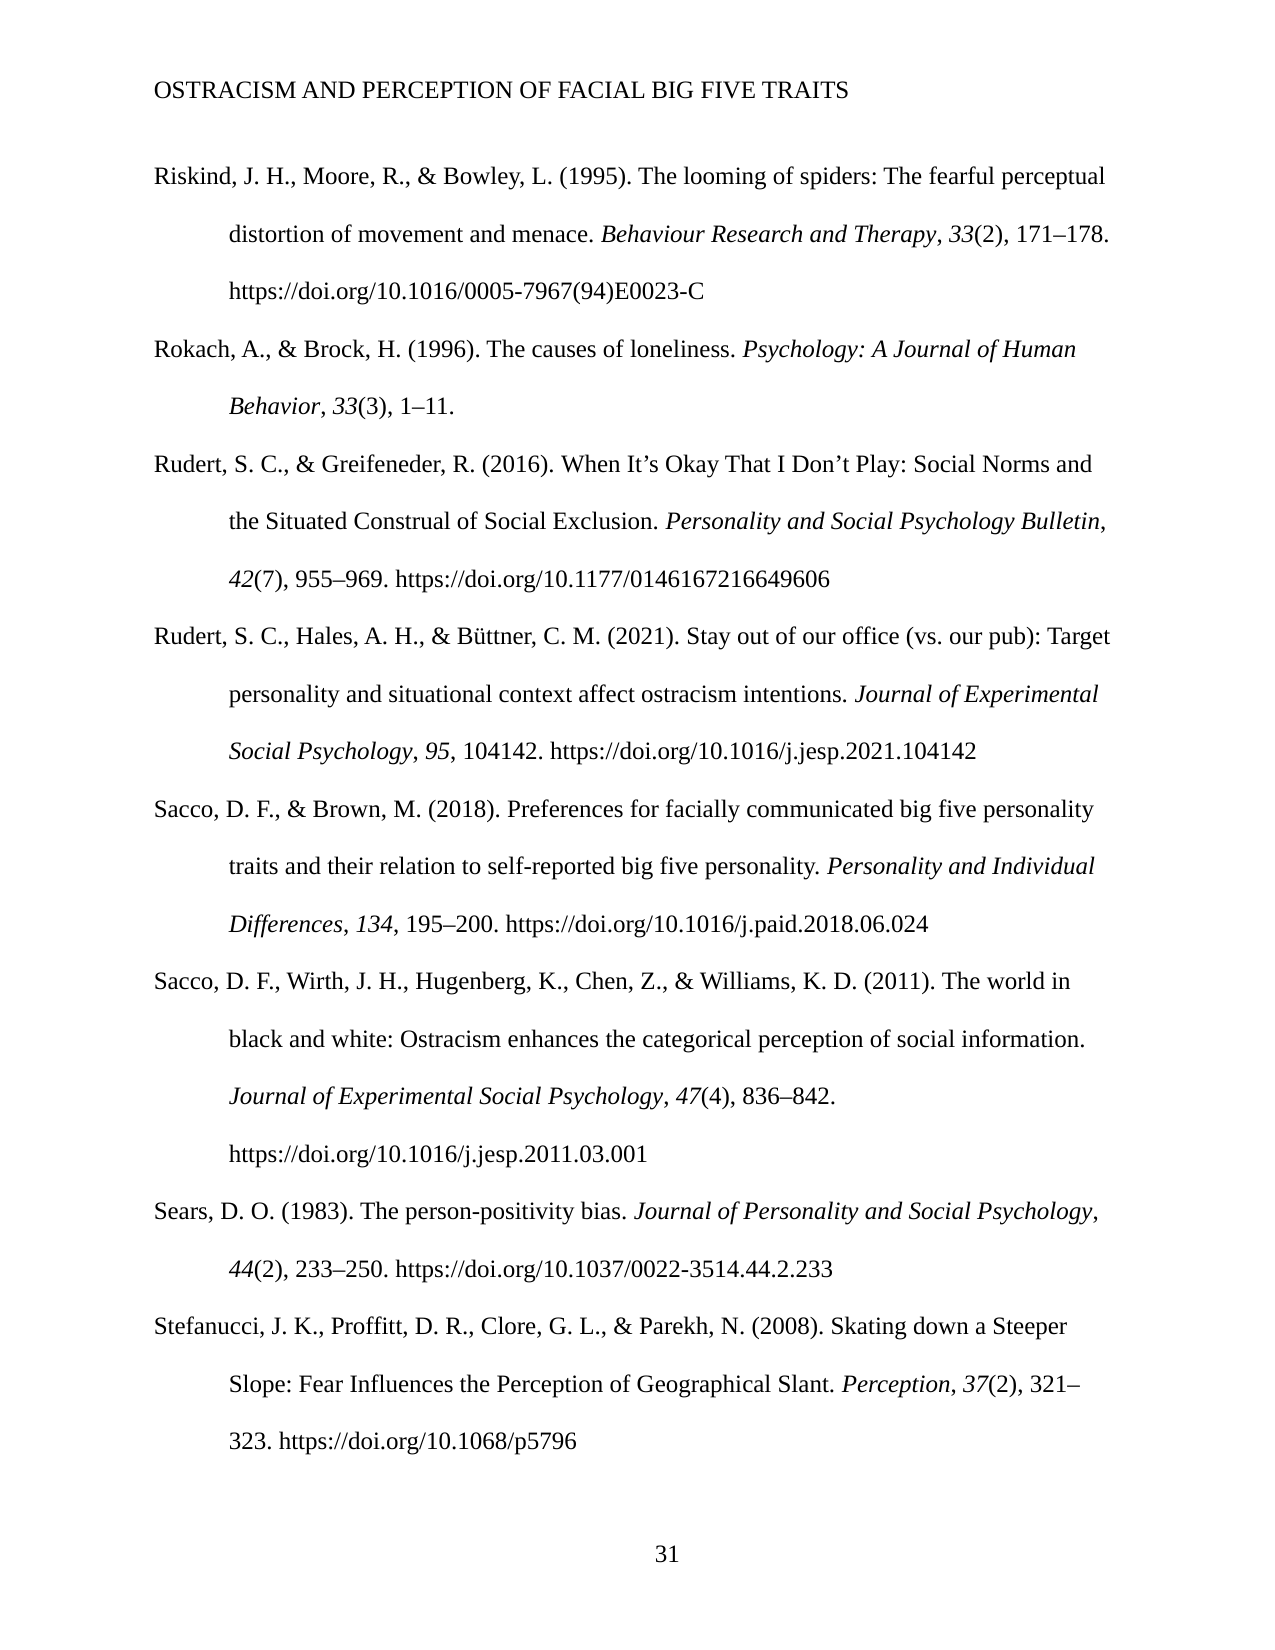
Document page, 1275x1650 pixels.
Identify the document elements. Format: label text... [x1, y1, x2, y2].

text Sears, D. O. (1983). The person-positivity bias. Journal of Personality and Social Psychology, 44(2), 233–250. https://doi.org/10.1037/0022-3514.44.2.233 [153, 1196, 1121, 1282]
text Stefanucci, J. K., Proffitt, D. R., Clore, G. L., & Parekh, N. (2008). Skating down a Steeper Slope: Fear Influences the Perception of Geographical Slant. Perception, 37(2), 321–323. https://doi.org/10.1068/p5796 [153, 1311, 1121, 1455]
text Rudert, S. C., Hales, A. H., & Büttner, C. M. (2021). Stay out of our office (vs. our pub): Target personality and situational context affect ostracism intentions. Journal of Experimental Social Psychology, 95, 104142. https://doi.org/10.1016/j.jesp.2021.104142 [153, 621, 1121, 765]
text Sacco, D. F., & Brown, M. (2018). Preferences for facially communicated big five personality traits and their relation to self-reported big five personality. Personality and Individual Differences, 134, 195–200. https://doi.org/10.1016/j.paid.2018.06.024 [153, 794, 1121, 937]
text Rudert, S. C., & Greifeneder, R. (2016). When It’s Okay That I Don’t Play: Social Norms and the Situated Construal of Social Exclusion. Personality and Social Psychology Bulletin, 42(7), 955–969. https://doi.org/10.1177/0146167216649606 [153, 449, 1121, 592]
text Sacco, D. F., Wirth, J. H., Hugenberg, K., Chen, Z., & Williams, K. D. (2011). The world in black and white: Ostracism enhances the categorical perception of social information. Journal of Experimental Social Psychology, 47(4), 836–842. https://doi.org/10.1016/j.jesp.2011.03.001 [153, 966, 1121, 1167]
text Riskind, J. H., Moore, R., & Bowley, L. (1995). The looming of spiders: The fearful perceptual distortion of movement and menace. Behaviour Research and Therapy, 33(2), 171–178. https://doi.org/10.1016/0005-7967(94)E0023-C [153, 161, 1121, 305]
text Rokach, A., & Brock, H. (1996). The causes of loneliness. Psychology: A Journal of Human Behavior, 33(3), 1–11. [153, 334, 1121, 420]
